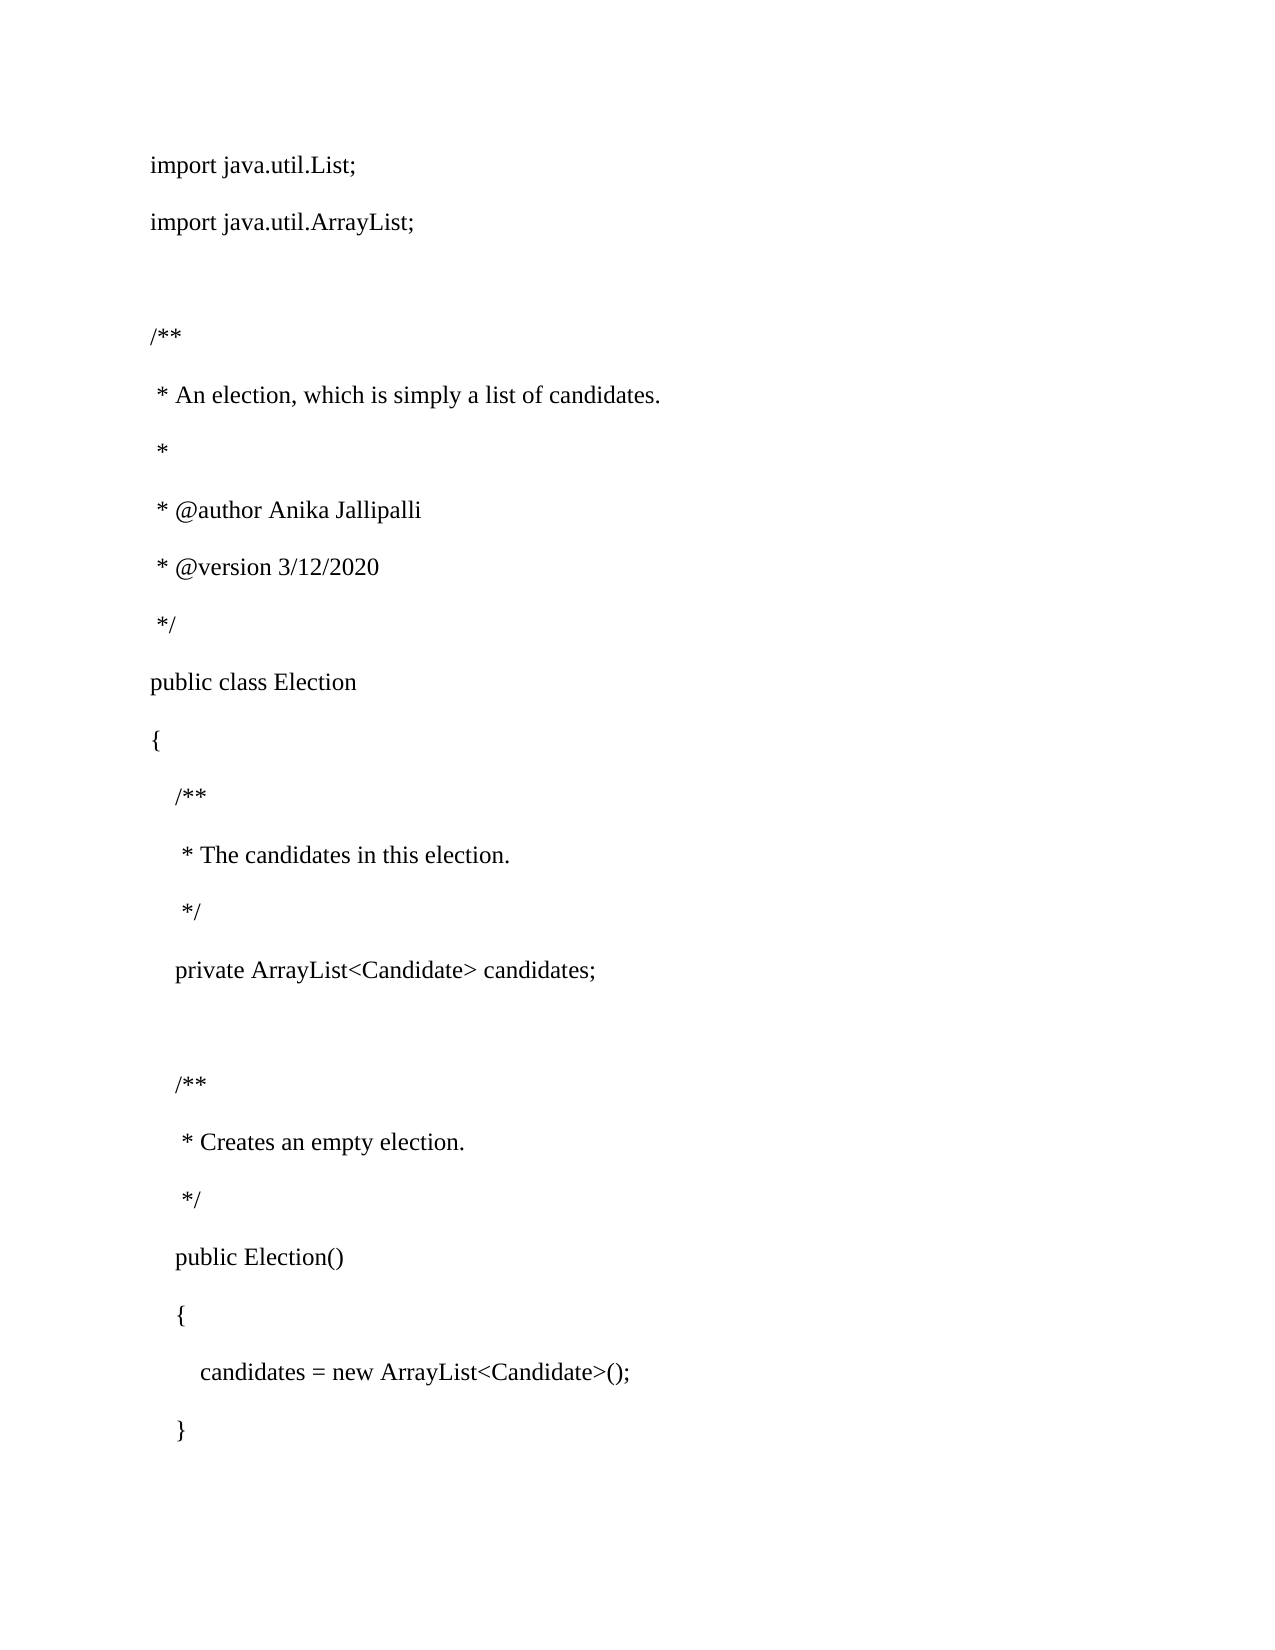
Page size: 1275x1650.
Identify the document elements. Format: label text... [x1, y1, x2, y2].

text { [150, 725, 1125, 754]
text * Creates an empty election. [150, 1127, 1125, 1156]
text public Election() [150, 1242, 1125, 1271]
text import java.util.ArrayList; [150, 207, 1125, 236]
text * The candidates in this election. [150, 840, 1125, 869]
text * [150, 437, 1125, 466]
text */ [150, 610, 1125, 639]
text import java.util.List; [150, 150, 1125, 179]
text */ [150, 1185, 1125, 1214]
text /** [150, 322, 1125, 351]
text * @author Anika Jallipalli [150, 495, 1125, 524]
text */ [150, 897, 1125, 926]
text candidates = new ArrayList<Candidate>(); [150, 1357, 1125, 1386]
text /** [150, 1070, 1125, 1099]
text private ArrayList<Candidate> candidates; [150, 955, 1125, 984]
text * @version 3/12/2020 [150, 552, 1125, 581]
text { [150, 1300, 1125, 1329]
text * An election, which is simply a list of candidates. [150, 380, 1125, 409]
text public class Election [150, 667, 1125, 696]
text /** [150, 782, 1125, 811]
text } [150, 1415, 1125, 1444]
